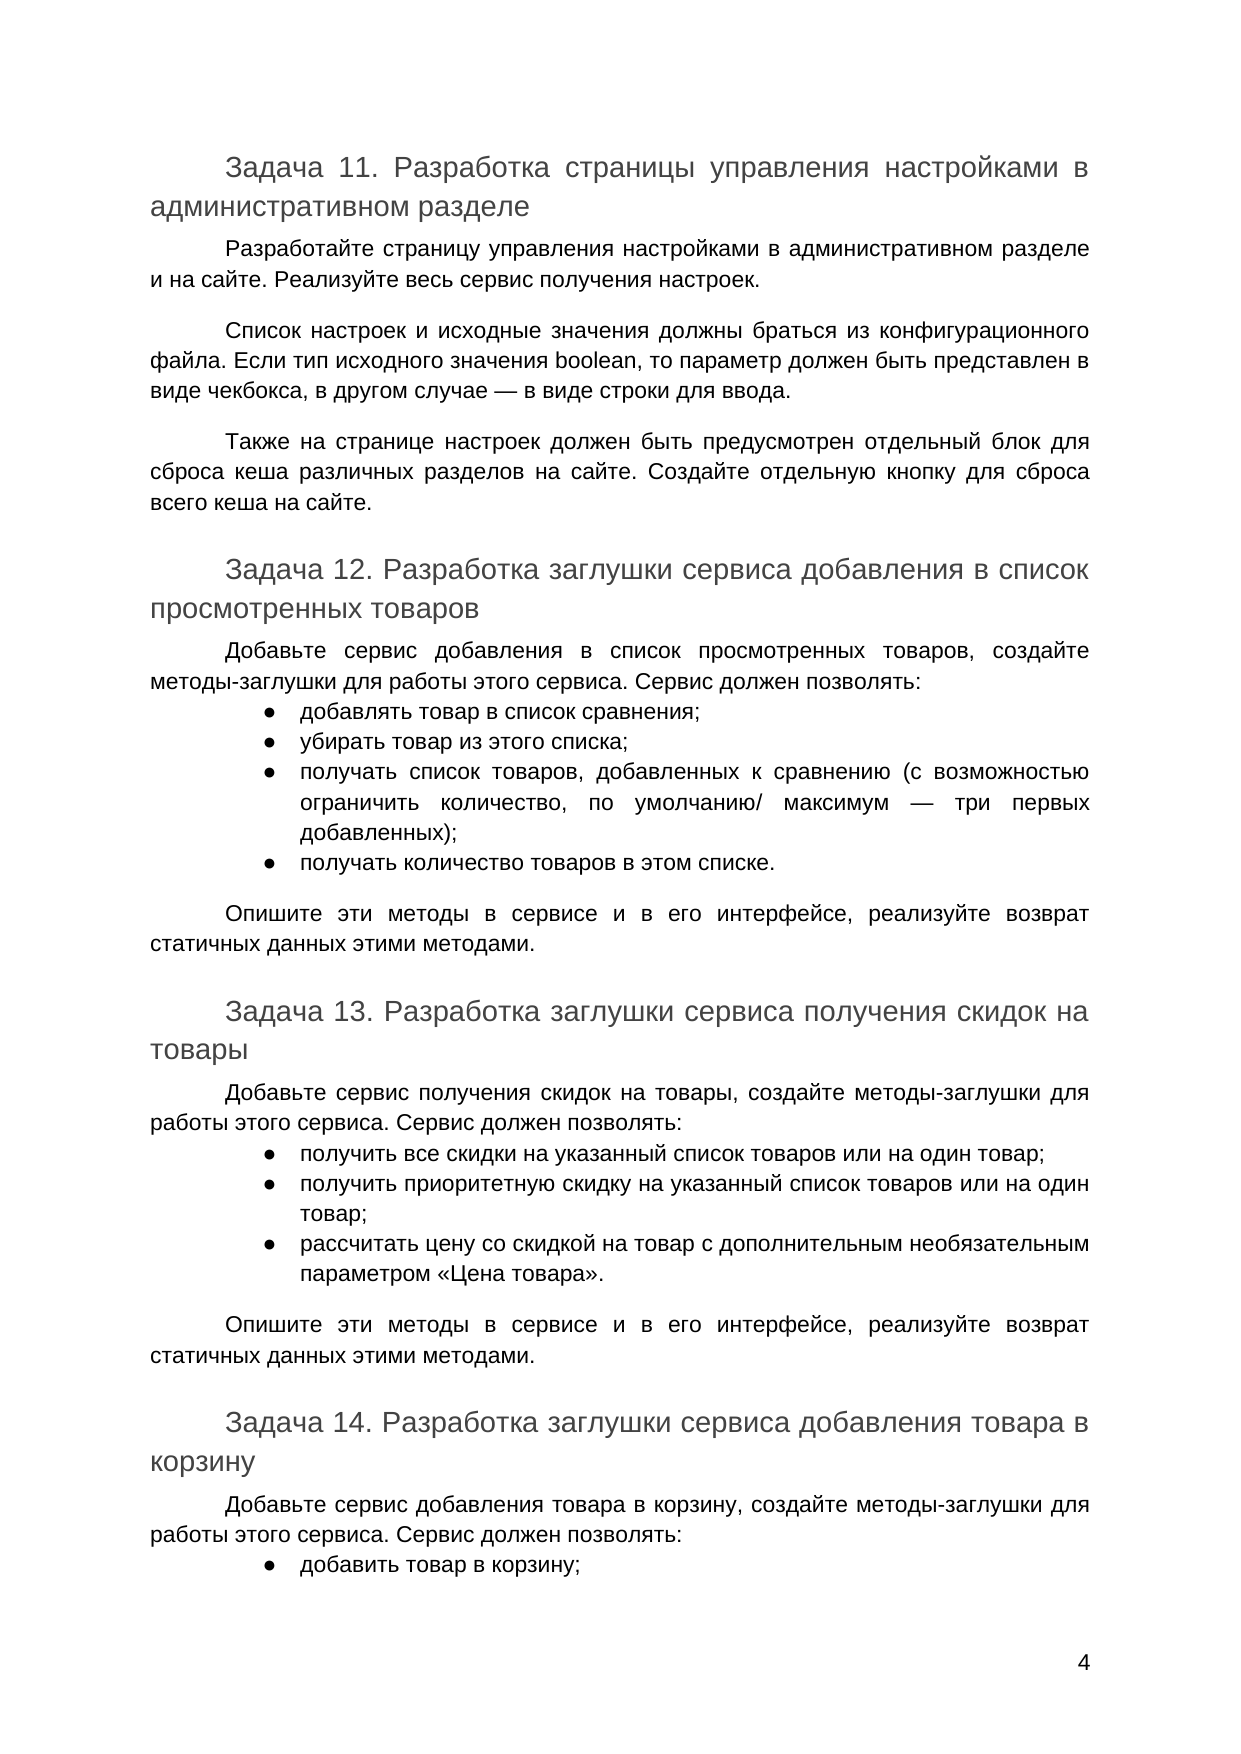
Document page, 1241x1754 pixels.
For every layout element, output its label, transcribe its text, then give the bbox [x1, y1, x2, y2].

text Разработайте страницу управления настройками в административном разделе и на сайте. Реализуйте весь сервис получения настроек. [150, 235, 1090, 292]
list получить приоритетную скидку на указанный список товаров или на один товар; [262, 1170, 1090, 1226]
subtitle Задача 11. Разработка страницы управления настройками в административном разделе [150, 150, 1090, 222]
text Список настроек и исходные значения должны браться из конфигурационного файла. Если тип исходного значения boolean, то параметр должен быть представлен в виде чекбокса, в другом случае ― в виде строки для ввода. [150, 317, 1090, 403]
subtitle Задача 14. Разработка заглушки сервиса добавления товара в корзину [150, 1405, 1090, 1477]
text Опишите эти методы в сервисе и в его интерфейсе, реализуйте возврат статичных данных этими методами. [150, 1311, 1090, 1368]
text Добавьте сервис получения скидок на товары, создайте методы-заглушки для работы этого сервиса. Сервис должен позволять: [150, 1079, 1090, 1136]
list добавлять товар в список сравнения; [262, 698, 1090, 724]
list рассчитать цену со скидкой на товар с дополнительным необязательным параметром «Цена товара». [262, 1230, 1090, 1287]
subtitle Задача 13. Разработка заглушки сервиса получения скидок на товары [150, 994, 1090, 1066]
text Добавьте сервис добавления товара в корзину, создайте методы-заглушки для работы этого сервиса. Сервис должен позволять: [150, 1491, 1090, 1547]
text Опишите эти методы в сервисе и в его интерфейсе, реализуйте возврат статичных данных этими методами. [150, 900, 1090, 957]
text Добавьте сервис добавления в список просмотренных товаров, создайте методы-заглушки для работы этого сервиса. Сервис должен позволять: [150, 637, 1090, 694]
list добавить товар в корзину; [262, 1551, 1090, 1577]
list получать список товаров, добавленных к сравнению (с возможностью ограничить количество, по умолчанию/ максимум ― три первых добавленных); [262, 758, 1090, 845]
list убирать товар из этого списка; [262, 728, 1090, 754]
list получать количество товаров в этом списке. [262, 849, 1090, 875]
subtitle Задача 12. Разработка заглушки сервиса добавления в список просмотренных товаров [150, 552, 1090, 624]
text Также на странице настроек должен быть предусмотрен отдельный блок для сброса кеша различных разделов на сайте. Создайте отдельную кнопку для сброса всего кеша на сайте. [150, 428, 1090, 515]
list получить все скидки на указанный список товаров или на один товар; [262, 1139, 1090, 1166]
